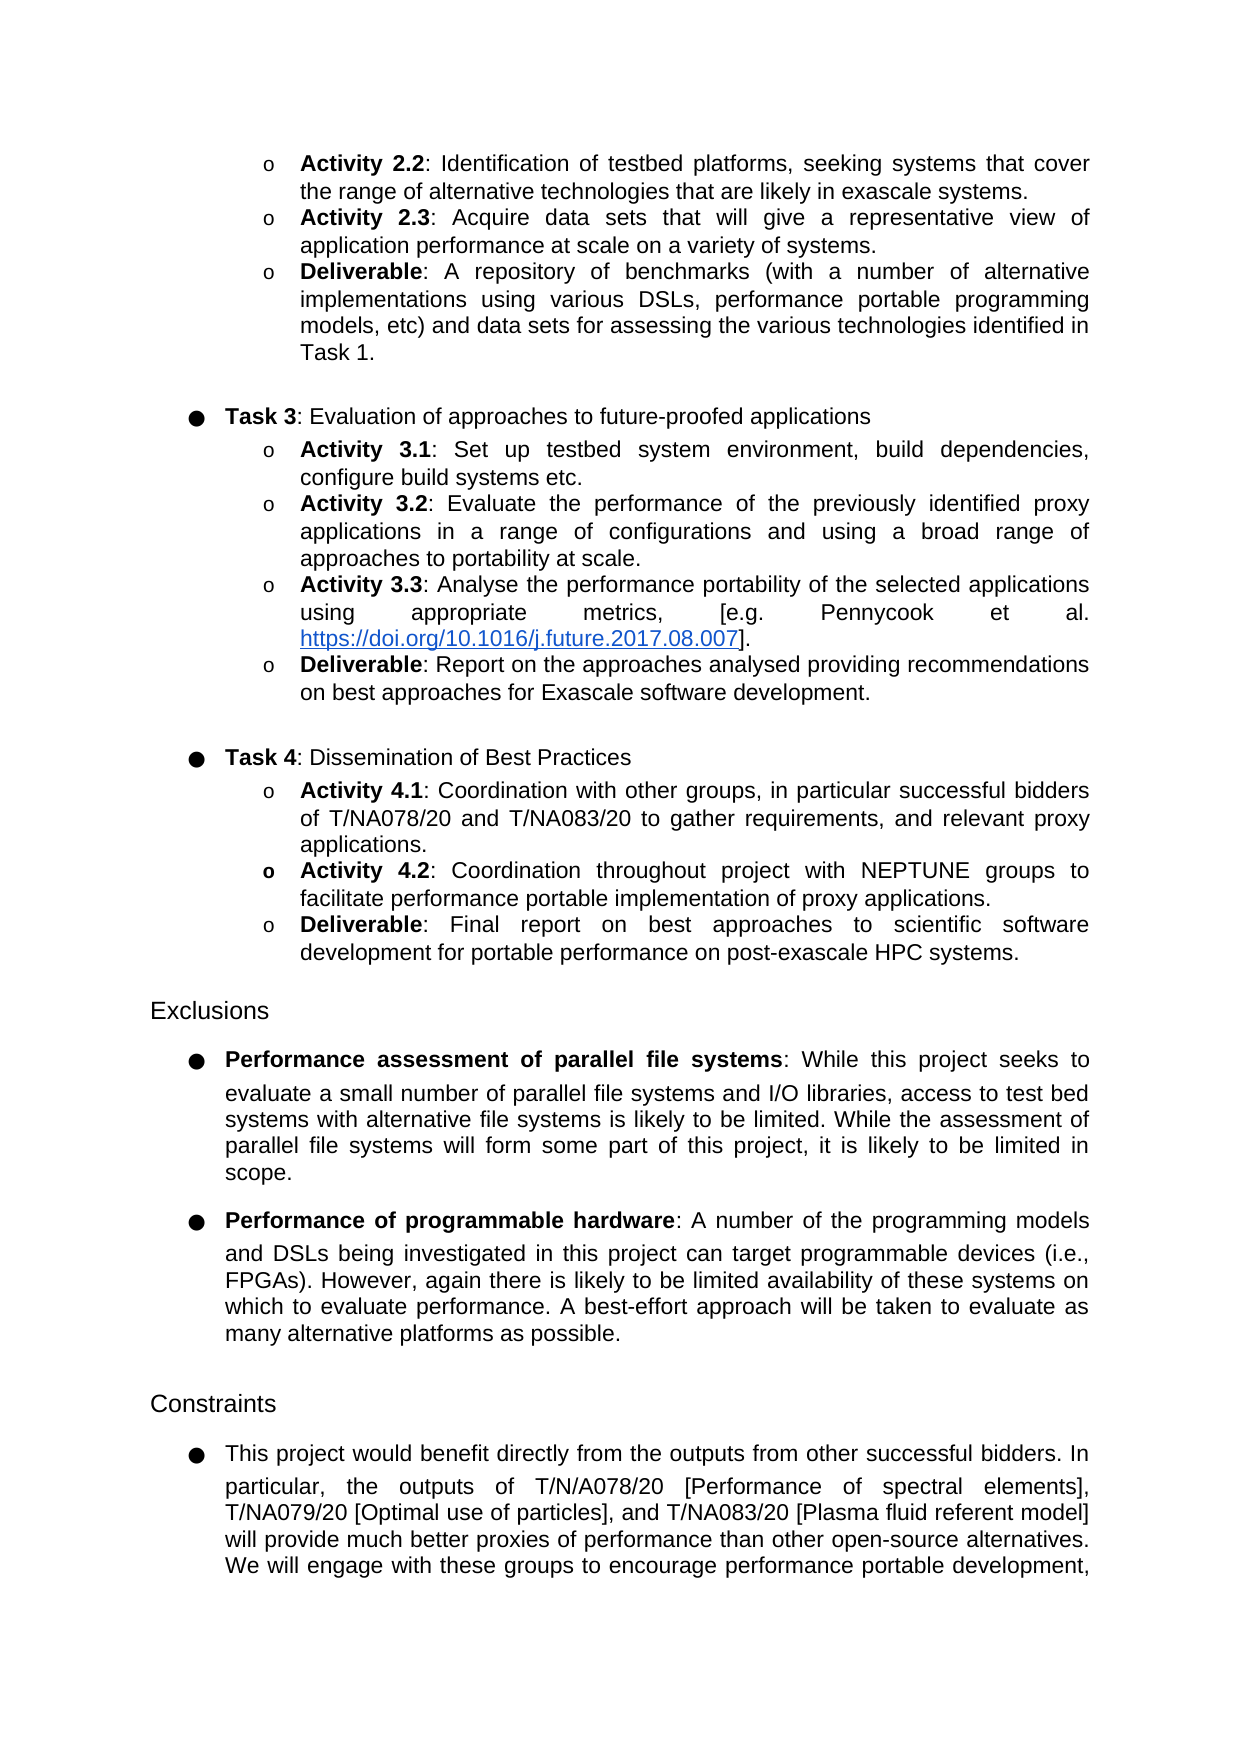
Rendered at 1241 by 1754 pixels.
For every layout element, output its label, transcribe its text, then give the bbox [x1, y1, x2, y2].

subtitle Exclusions [150, 996, 1090, 1024]
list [187, 1430, 1090, 1578]
list Task 3: Evaluation of approaches to future-proofed applications [187, 394, 1090, 436]
list Activity 3.2: Evaluate the performance of the previously identified proxy applications in a range of configurations and using a broad range of approaches to portability at scale. [262, 490, 1090, 571]
list Deliverable: Report on the approaches analysed providing recommendations on best approaches for Exascale software development. [262, 651, 1090, 705]
list Performance assessment of parallel file systems: While this project seeks to evaluate a small number of parallel file systems and I/O libraries, access to test bed systems with alternative file systems is likely to be limited. While the assessment of parallel file systems will form some part of this project, it is likely to be limited in scope. [187, 1037, 1090, 1185]
subtitle Constraints [150, 1389, 1090, 1418]
list Deliverable: Final report on best approaches to scientific software development for portable performance on post-exascale HPC systems. [262, 911, 1090, 965]
list Activity 4.2: Coordination throughout project with NEPTUNE groups to facilitate performance portable implementation of proxy applications. [262, 857, 1090, 911]
list Deliverable: A repository of benchmarks (with a number of alternative implementations using various DSLs, performance portable programming models, etc) and data sets for assessing the various technologies identified in Task 1. [262, 258, 1090, 365]
list Activity 3.3: Analyse the performance portability of the selected applications using appropriate metrics, [e.g. Pennycook et al. https://doi.org/10.1016/j.future.2017.08.007]. [262, 571, 1090, 651]
list Task 4: Dissemination of Best Practices [187, 734, 1090, 777]
list Performance of programmable hardware: A number of the programming models and DSLs being investigated in this project can target programmable devices (i.e., FPGAs). However, again there is likely to be limited availability of these systems on which to evaluate performance. A best-effort approach will be taken to evaluate as many alternative platforms as possible. [187, 1198, 1090, 1346]
list Activity 3.1: Set up testbed system environment, build dependencies, configure build systems etc. [262, 436, 1090, 490]
list Activity 4.1: Coordination with other groups, in particular successful bidders of T/NA078/20 and T/NA083/20 to gather requirements, and relevant proxy applications. [262, 777, 1090, 857]
list Activity 2.3: Acquire data sets that will give a representative view of application performance at scale on a variety of systems. [262, 204, 1090, 258]
list Activity 2.2: Identification of testbed platforms, seeking systems that cover the range of alternative technologies that are likely in exascale systems. [262, 150, 1090, 204]
